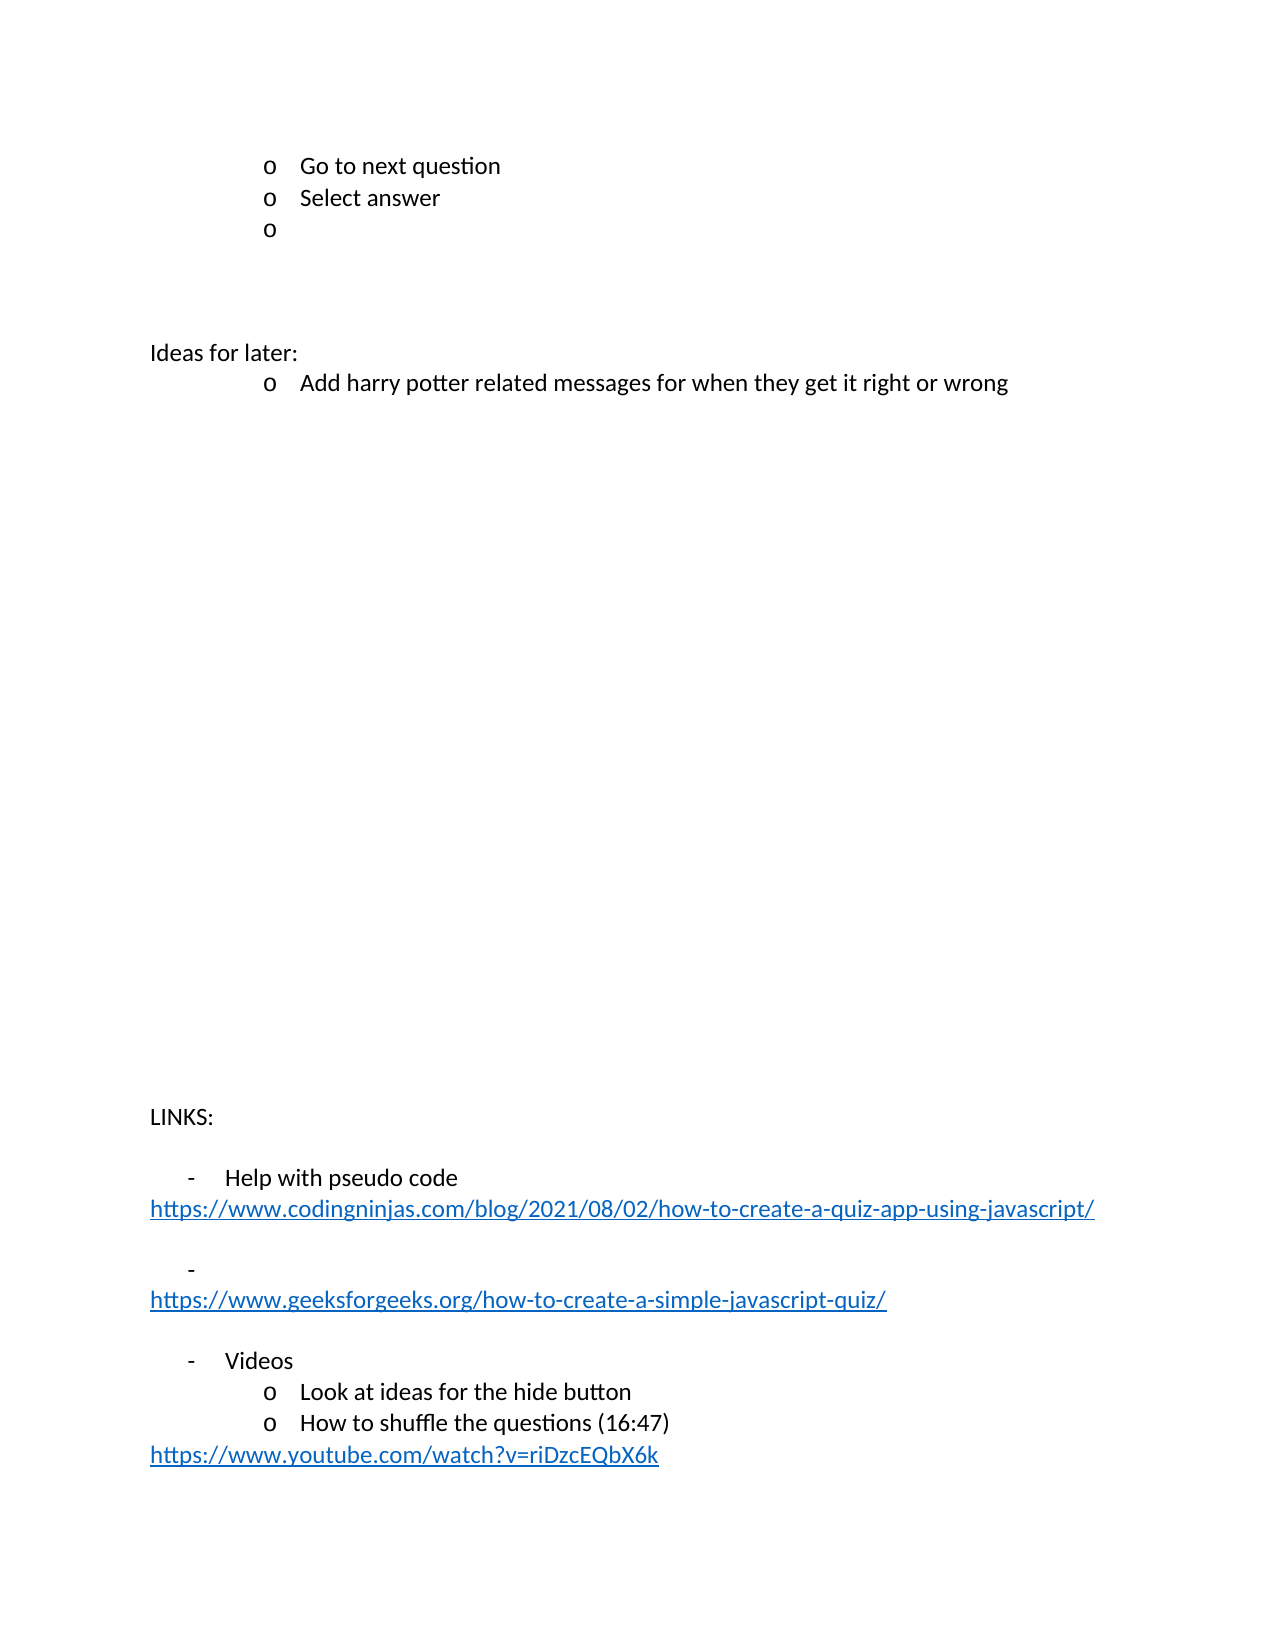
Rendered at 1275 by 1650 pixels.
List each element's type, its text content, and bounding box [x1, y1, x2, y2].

list How to shuffle the questions (16:47) [262, 1408, 1125, 1439]
list Select answer [262, 182, 1125, 213]
list Look at ideas for the hide button [262, 1376, 1125, 1408]
list Videos [187, 1345, 1125, 1376]
list Go to next question [262, 150, 1125, 182]
text https://www.geeksforgeeks.org/how-to-create-a-simple-javascript-quiz/ [150, 1284, 1125, 1315]
text https://www.youtube.com/watch?v=riDzcEQbX6k [150, 1439, 1125, 1470]
text LINKS: [150, 1101, 1125, 1132]
list Help with pseudo code [187, 1162, 1125, 1193]
list Add harry potter related messages for when they get it right or wrong [262, 367, 1125, 399]
text Ideas for later: [150, 337, 1125, 367]
text https://www.codingninjas.com/blog/2021/08/02/how-to-create-a-quiz-app-using-javascript/ [150, 1193, 1125, 1223]
